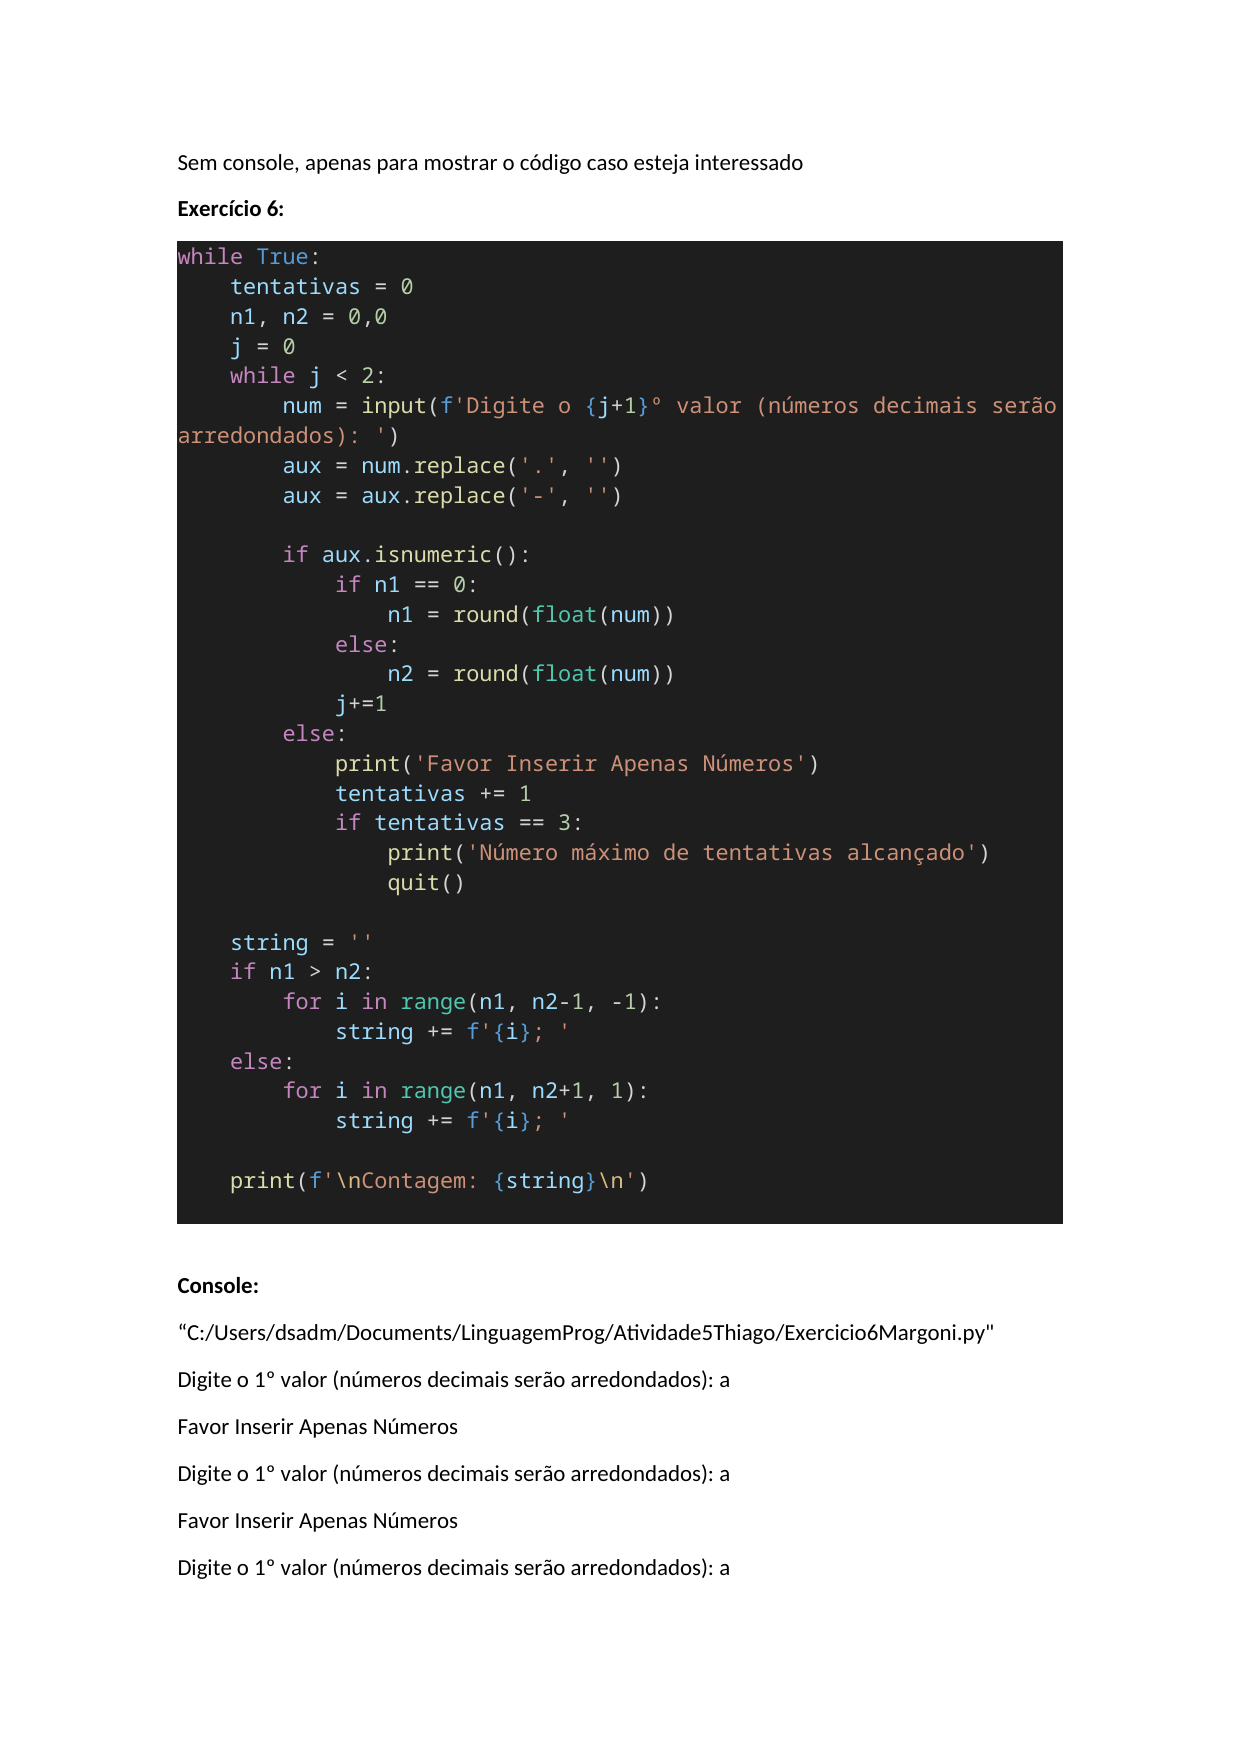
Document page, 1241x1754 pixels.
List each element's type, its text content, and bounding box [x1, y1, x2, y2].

text Digite o 1º valor (números decimais serão arredondados): a [177, 1459, 1063, 1487]
text for i in range(n1, n2-1, -1): [177, 986, 1063, 1016]
text Digite o 1º valor (números decimais serão arredondados): a [177, 1365, 1063, 1393]
text while j < 2: [177, 361, 1063, 390]
text else: [177, 1046, 1063, 1076]
text quit() [177, 867, 1063, 897]
text else: [177, 629, 1063, 658]
text if aux.isnumeric(): [177, 539, 1063, 569]
text print('Favor Inserir Apenas Números') [177, 748, 1063, 778]
text j+=1 [177, 688, 1063, 718]
text for i in range(n1, n2+1, 1): [177, 1076, 1063, 1105]
text aux = num.replace('.', '') [177, 450, 1063, 480]
text if n1 > n2: [177, 956, 1063, 986]
text aux = aux.replace('-', '') [177, 480, 1063, 509]
text Digite o 1º valor (números decimais serão arredondados): a [177, 1553, 1063, 1581]
text j = 0 [177, 331, 1063, 361]
text if tentativas == 3: [177, 807, 1063, 837]
text string = '' [177, 927, 1063, 956]
text num = input(f'Digite o {j+1}º valor (números decimais serão arredondados): ') [177, 390, 1063, 450]
text if n1 == 0: [177, 569, 1063, 599]
text print('Número máximo de tentativas alcançado') [177, 837, 1063, 867]
text string += f'{i}; ' [177, 1016, 1063, 1046]
text while True: [177, 241, 1063, 271]
text string += f'{i}; ' [177, 1105, 1063, 1135]
text tentativas = 0 [177, 271, 1063, 301]
text n1 = round(float(num)) [177, 599, 1063, 629]
text Favor Inserir Apenas Números [177, 1506, 1063, 1534]
text else: [177, 718, 1063, 748]
text Favor Inserir Apenas Números [177, 1412, 1063, 1440]
text print(f'\nContagem: {string}\n') [177, 1165, 1063, 1195]
text tentativas += 1 [177, 778, 1063, 807]
text “C:/Users/dsadm/Documents/LinguagemProg/Atividade5Thiago/Exercicio6Margoni.py" [177, 1318, 1063, 1346]
text n1, n2 = 0,0 [177, 301, 1063, 331]
text n2 = round(float(num)) [177, 658, 1063, 688]
text Console: [177, 1271, 1063, 1299]
text Sem console, apenas para mostrar o código caso esteja interessado [177, 148, 1063, 176]
text Exercício 6: [177, 194, 1063, 222]
